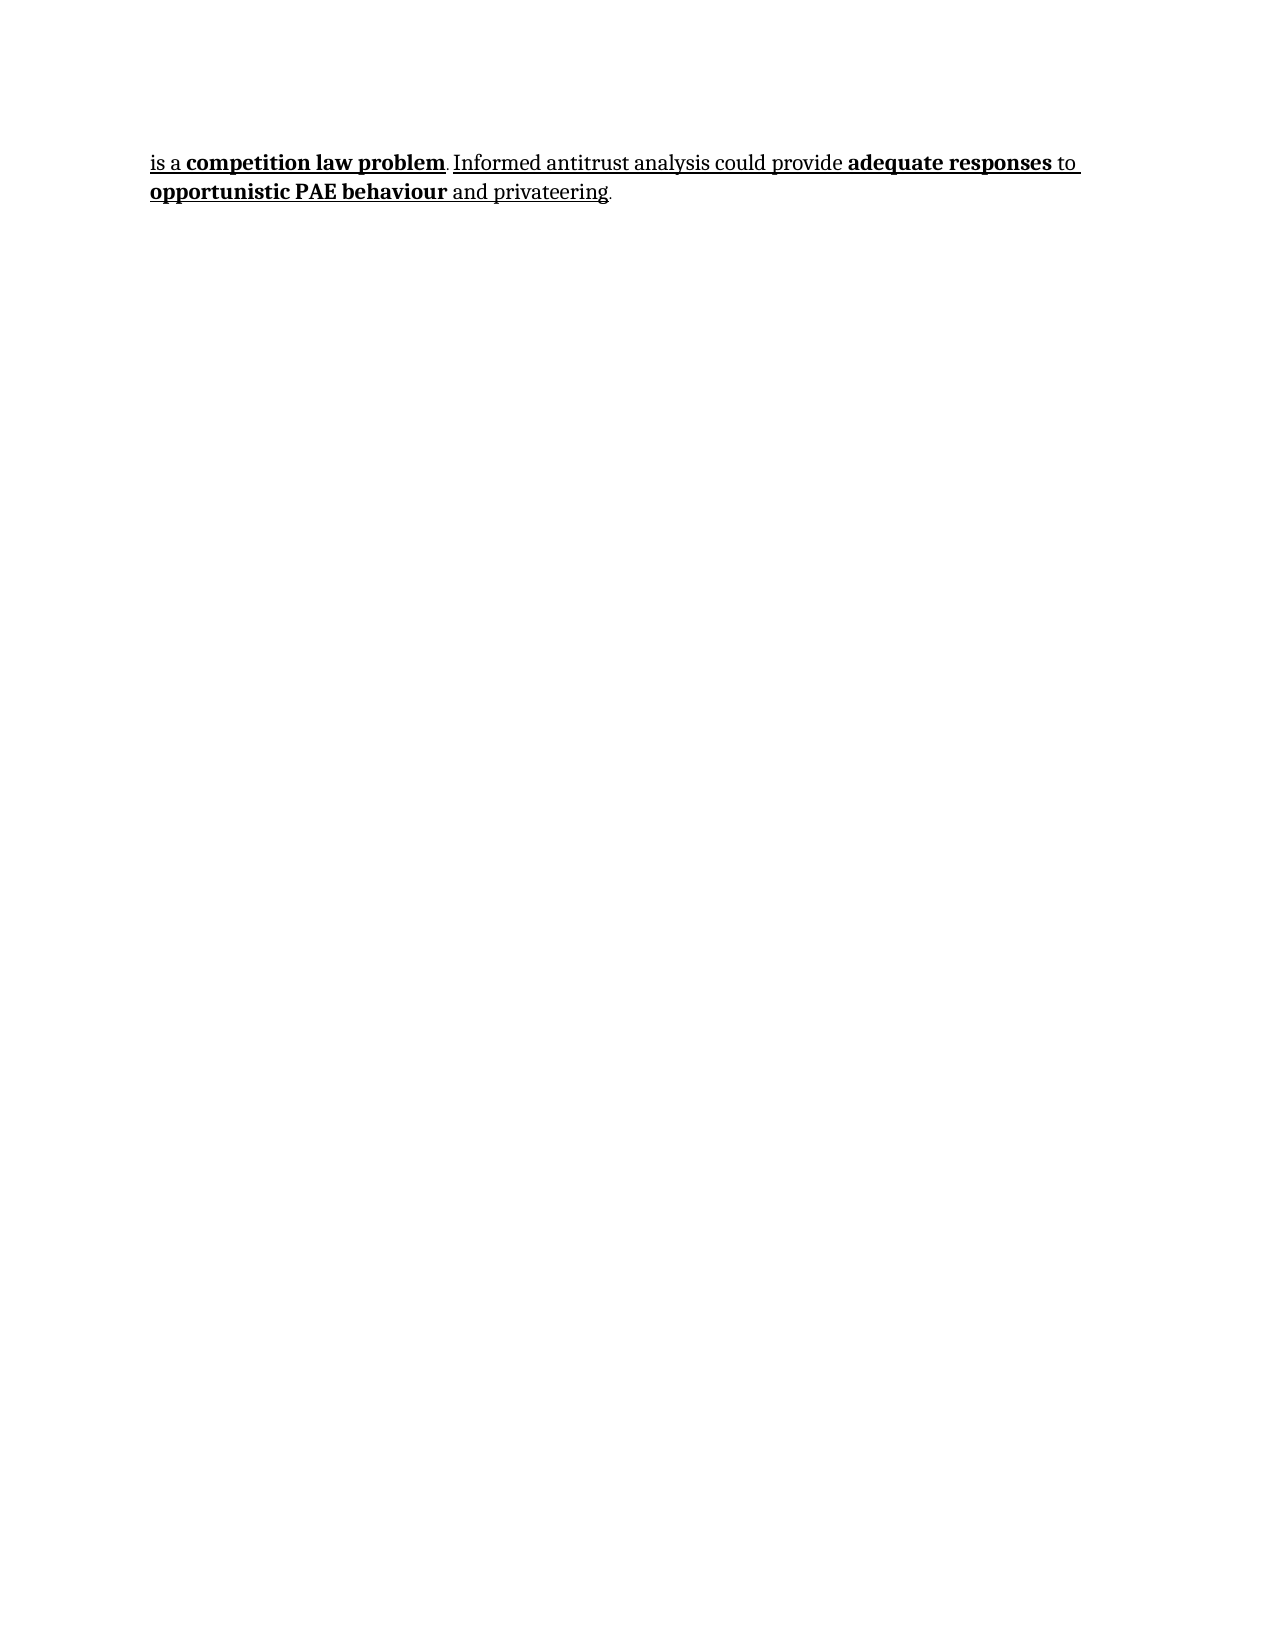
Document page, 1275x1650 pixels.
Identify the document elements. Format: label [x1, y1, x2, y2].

text [150, 150, 1125, 205]
